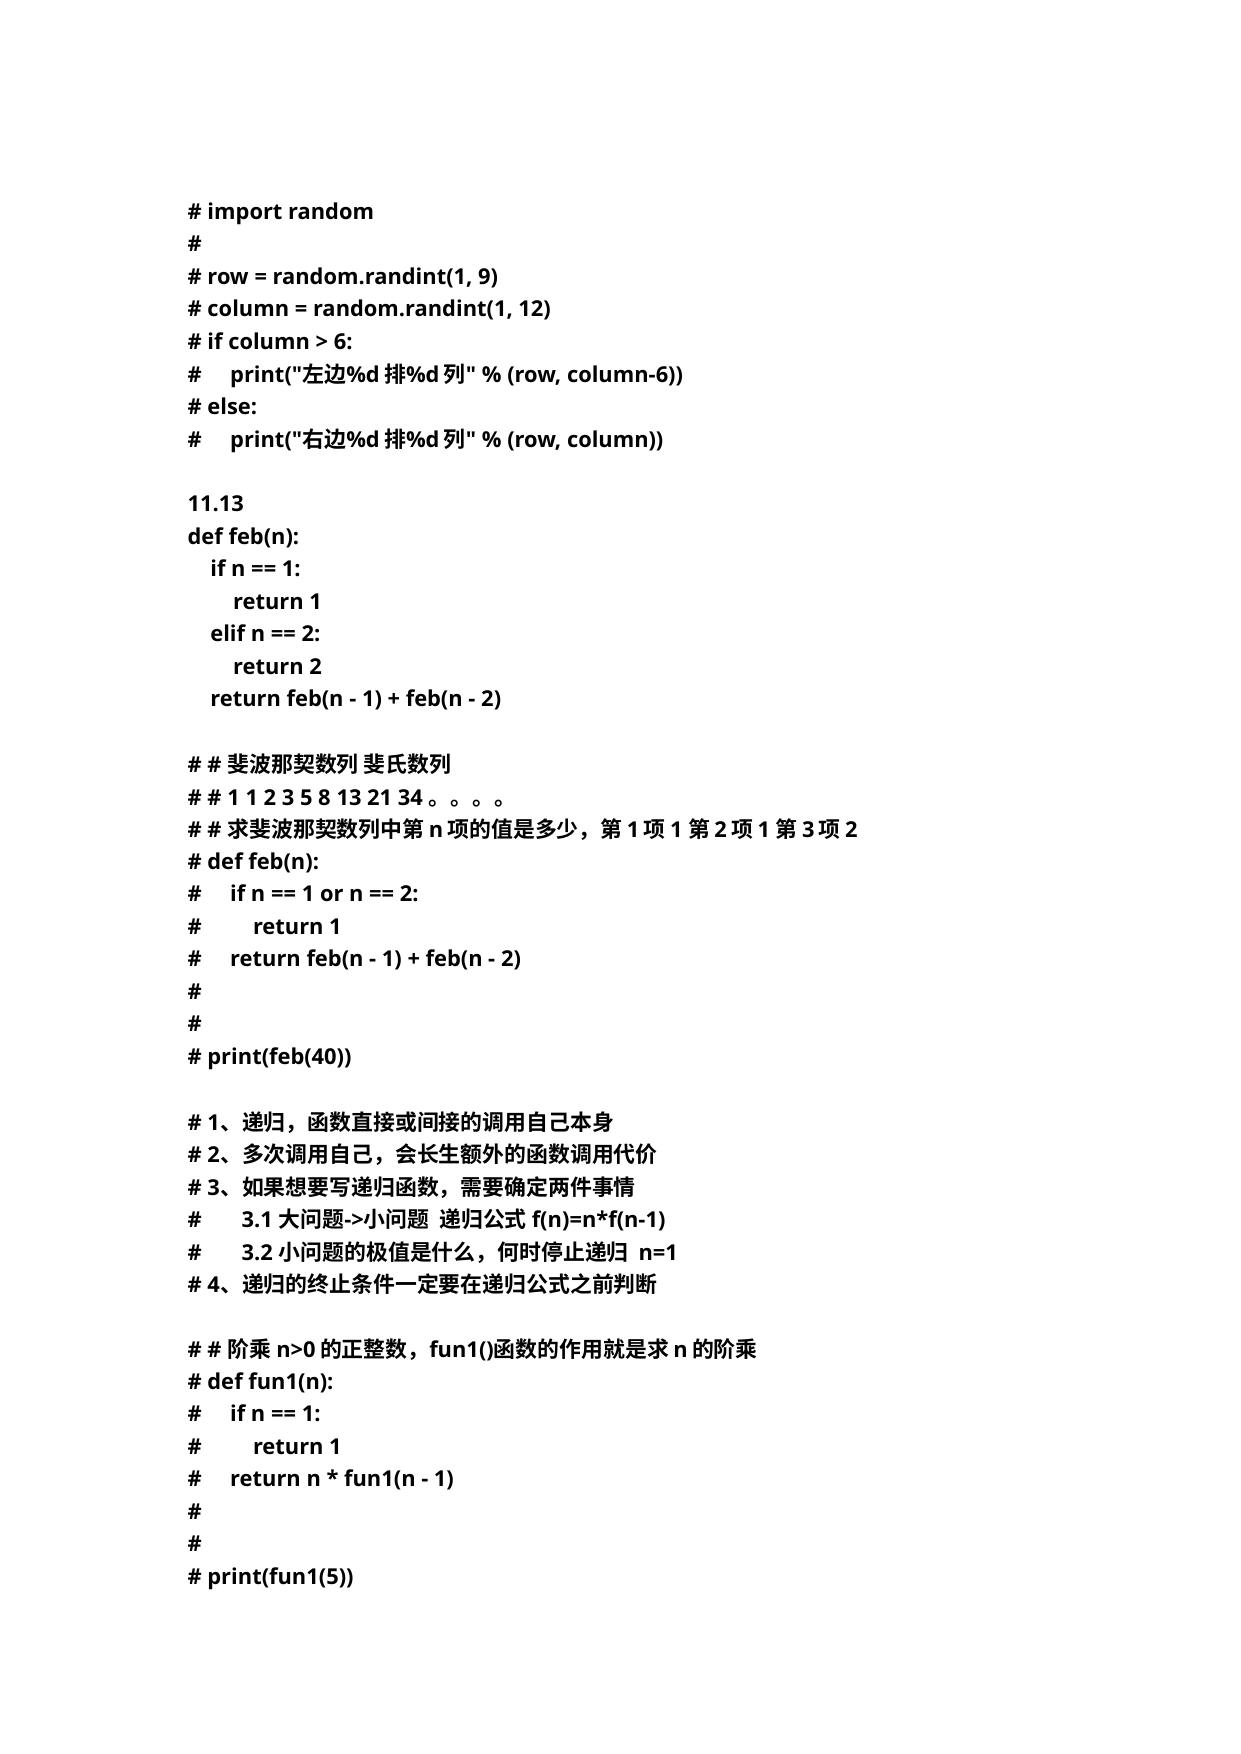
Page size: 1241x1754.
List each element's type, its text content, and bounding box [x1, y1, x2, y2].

text # print("左边%d排%d列" % (row, column-6)) [187, 357, 1053, 389]
text # if column > 6: [187, 324, 1053, 357]
text # return 1 [187, 909, 1053, 942]
text # else: [187, 389, 1053, 422]
text # [187, 1527, 1053, 1559]
text # 1、递归，函数直接或间接的调用自己本身 [187, 1104, 1053, 1137]
text return 1 [187, 584, 1053, 617]
text # return feb(n - 1) + feb(n - 2) [187, 942, 1053, 974]
text # def fun1(n): [187, 1364, 1053, 1397]
text # print(feb(40)) [187, 1039, 1053, 1072]
text # def feb(n): [187, 844, 1053, 877]
text # row = random.randint(1, 9) [187, 259, 1053, 292]
text # print("右边%d排%d列" % (row, column)) [187, 422, 1053, 454]
text # if n == 1: [187, 1397, 1053, 1429]
text # [187, 227, 1053, 259]
text # print(fun1(5)) [187, 1559, 1053, 1592]
text 11.13 [187, 487, 1053, 519]
text return feb(n - 1) + feb(n - 2) [187, 682, 1053, 714]
text if n == 1: [187, 552, 1053, 584]
text def feb(n): [187, 519, 1053, 552]
text # 3.1 大问题->小问题 递归公式 f(n)=n*f(n-1) [187, 1202, 1053, 1234]
text # if n == 1 or n == 2: [187, 877, 1053, 909]
text # import random [187, 194, 1053, 227]
text # 4、递归的终止条件一定要在递归公式之前判断 [187, 1267, 1053, 1299]
text # 3、如果想要写递归函数，需要确定两件事情 [187, 1169, 1053, 1202]
text # # 斐波那契数列 斐氏数列 [187, 747, 1053, 779]
text # [187, 974, 1053, 1007]
text return 2 [187, 649, 1053, 682]
text # [187, 1494, 1053, 1527]
text # 2、多次调用自己，会长生额外的函数调用代价 [187, 1137, 1053, 1169]
text # return n * fun1(n - 1) [187, 1462, 1053, 1494]
text # # 阶乘 n>0的正整数，fun1()函数的作用就是求n的阶乘 [187, 1332, 1053, 1364]
text elif n == 2: [187, 617, 1053, 649]
text # # 1 1 2 3 5 8 13 21 34 。。。。 [187, 779, 1053, 812]
text # [187, 1007, 1053, 1039]
text # 3.2 小问题的极值是什么，何时停止递归 n=1 [187, 1234, 1053, 1267]
text # column = random.randint(1, 12) [187, 292, 1053, 324]
text # return 1 [187, 1429, 1053, 1462]
text # # 求斐波那契数列中第n项的值是多少，第1项1 第2项1 第3项2 [187, 812, 1053, 844]
